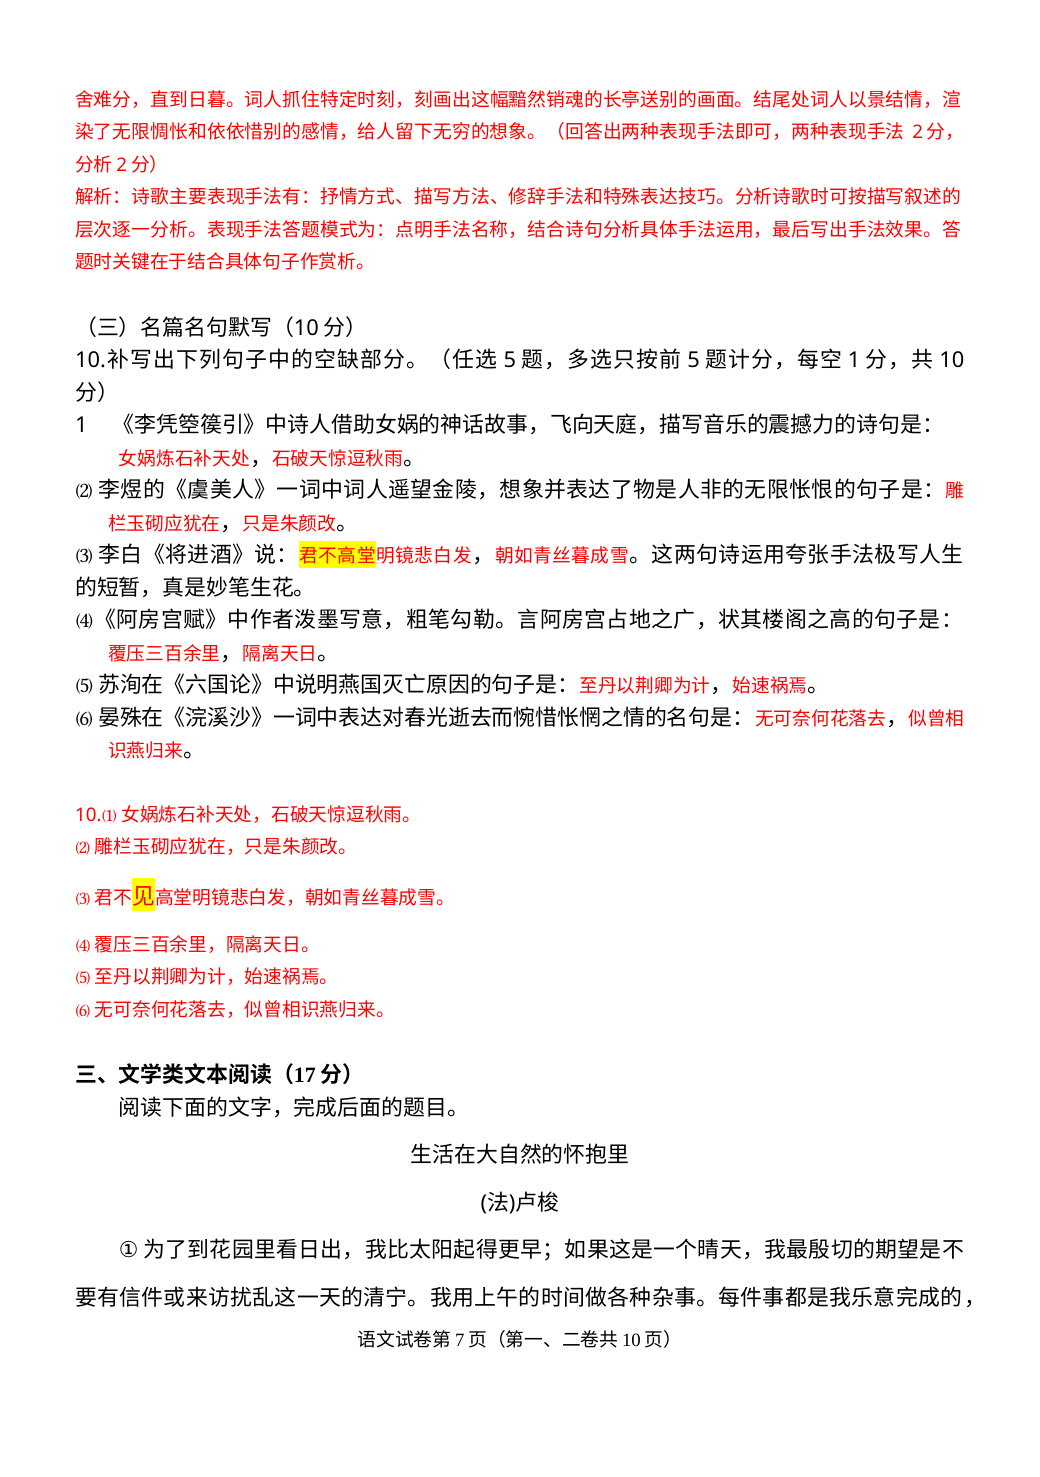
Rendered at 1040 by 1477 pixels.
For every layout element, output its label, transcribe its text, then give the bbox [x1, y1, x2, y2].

text 10.补写出下列句子中的空缺部分。（任选5题，多选只按前5题计分，每空1分，共10分） [75, 342, 964, 407]
text ⑷《阿房宫赋》中作者泼墨写意，粗笔勾勒。言阿房宫占地之广，状其楼阁之高的句子是：覆压三百余里，隔离天日。 [75, 602, 964, 667]
text ⑵雕栏玉砌应犹在，只是朱颜改。 [75, 829, 964, 862]
text 三、文学类文本阅读（17分） [75, 1057, 964, 1089]
text (法)卢梭 [75, 1184, 964, 1216]
text ⑶君不见高堂明镜悲白发，朝如青丝暮成雪。 [75, 862, 964, 927]
text 10.⑴女娲炼石补天处，石破天惊逗秋雨。 [75, 797, 964, 829]
text ⑹晏殊在《浣溪沙》一词中表达对春光逝去而惋惜怅惘之情的名句是：无可奈何花落去，似曾相识燕归来。 [75, 699, 964, 764]
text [75, 1232, 964, 1311]
list 《李凭箜篌引》中诗人借助女娲的神话故事，飞向天庭，描写音乐的震撼力的诗句是： [75, 407, 964, 439]
text 解析：诗歌主要表现手法有：抒情方式、描写方法、修辞手法和特殊表达技巧。分析诗歌时可按描写叙述的层次逐一分析。表现手法答题模式为：点明手法名称，结合诗句分析具体手法运用，最后写出手法效果。答题时关键在于结合具体句子作赏析。 [75, 179, 964, 277]
text ⑷覆压三百余里，隔离天日。 [75, 927, 964, 959]
text ⑶李白《将进酒》说：君不高堂明镜悲白发，朝如青丝暮成雪。这两句诗运用夸张手法极写人生的短暂，真是妙笔生花。 [75, 537, 964, 602]
text 阅读下面的文字，完成后面的题目。 [75, 1089, 964, 1121]
text 女娲炼石补天处，石破天惊逗秋雨。 [75, 439, 964, 472]
text ⑹无可奈何花落去，似曾相识燕归来。 [75, 992, 964, 1024]
text ⑵李煜的《虞美人》一词中词人遥望金陵，想象并表达了物是人非的无限怅恨的句子是：雕栏玉砌应犹在，只是朱颜改。 [75, 472, 964, 537]
text 生活在大自然的怀抱里 [75, 1137, 964, 1169]
text ⑸至丹以荆卿为计，始速祸焉。 [75, 959, 964, 992]
text ⑸苏洵在《六国论》中说明燕国灭亡原因的句子是：至丹以荆卿为计，始速祸焉。 [75, 667, 964, 699]
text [75, 82, 964, 179]
text （三）名篇名句默写（10分） [75, 309, 964, 342]
